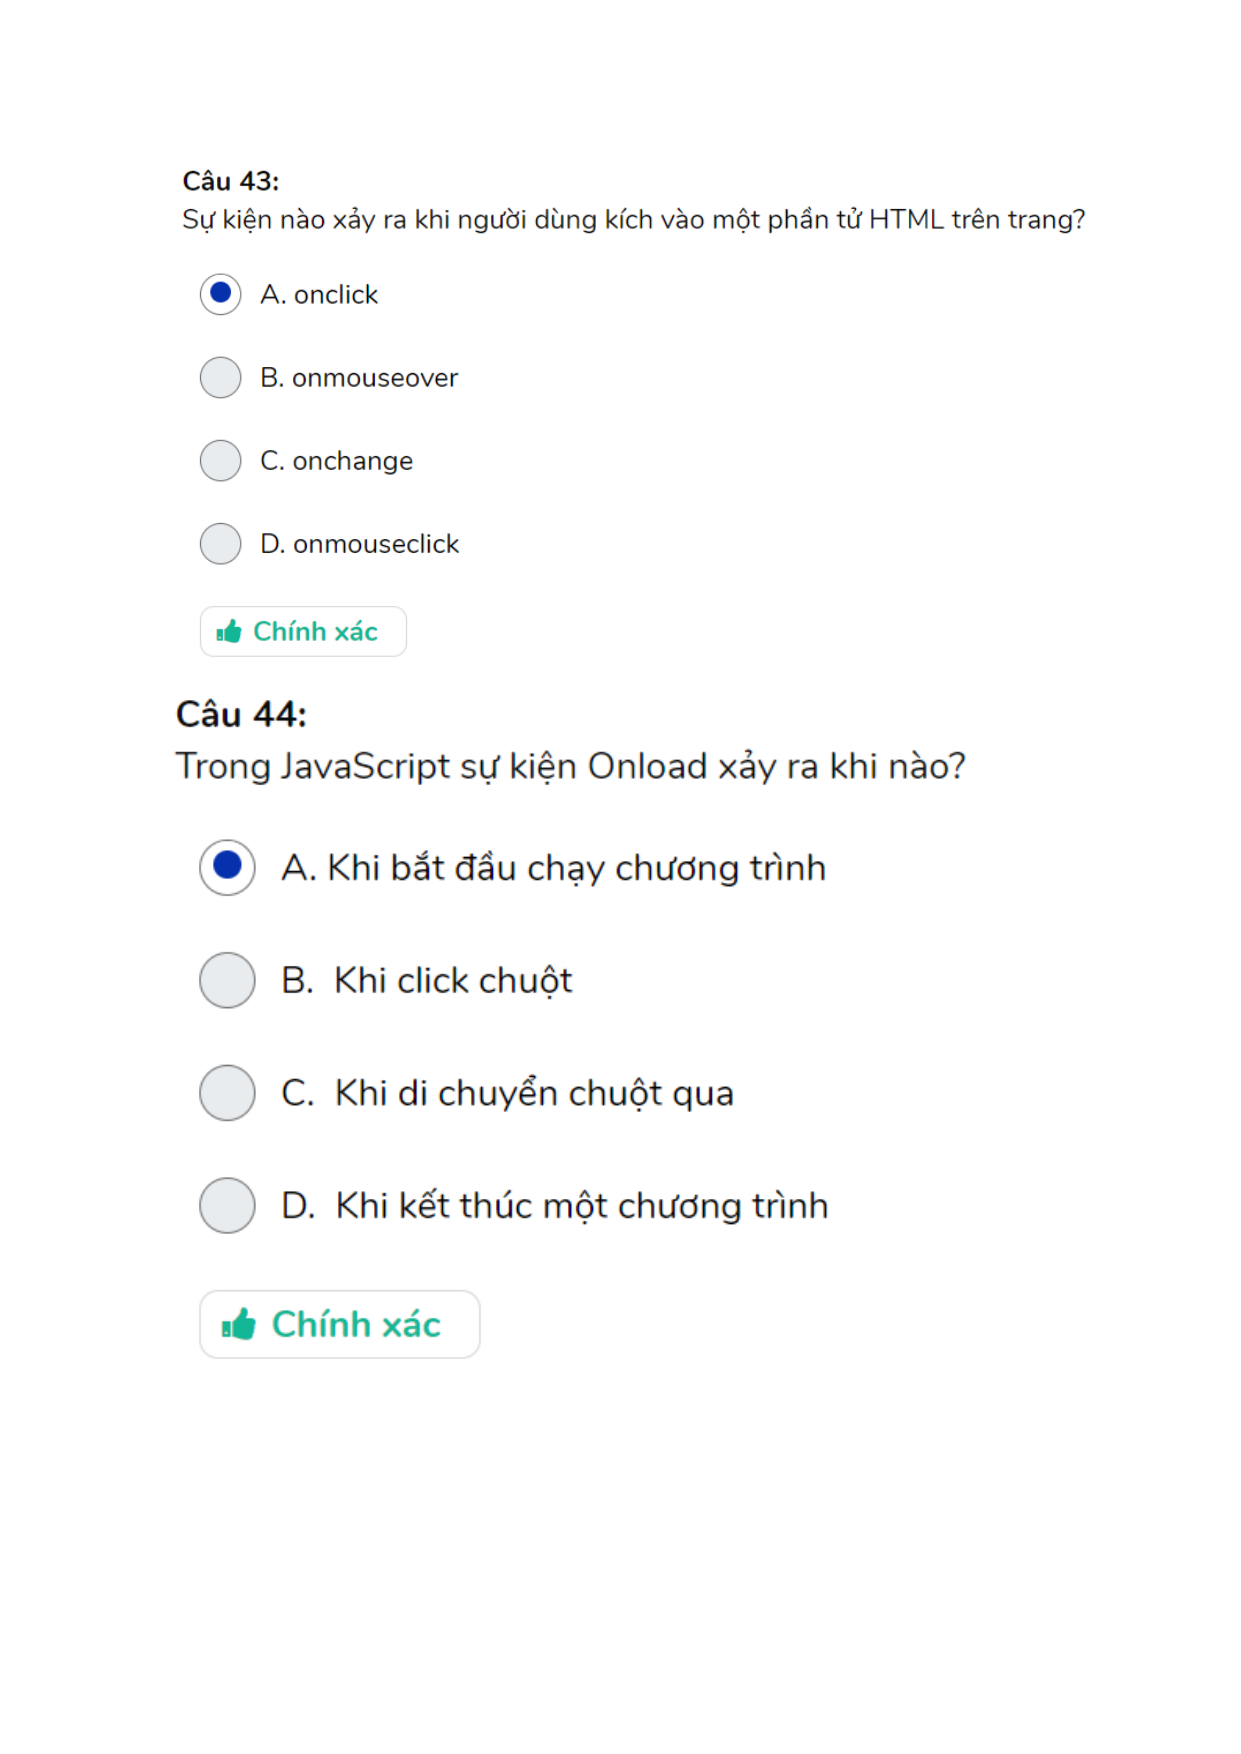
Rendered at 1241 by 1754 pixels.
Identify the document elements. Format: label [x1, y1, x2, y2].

picture [162, 674, 1008, 1381]
picture [162, 150, 1090, 665]
text [162, 665, 1090, 1381]
